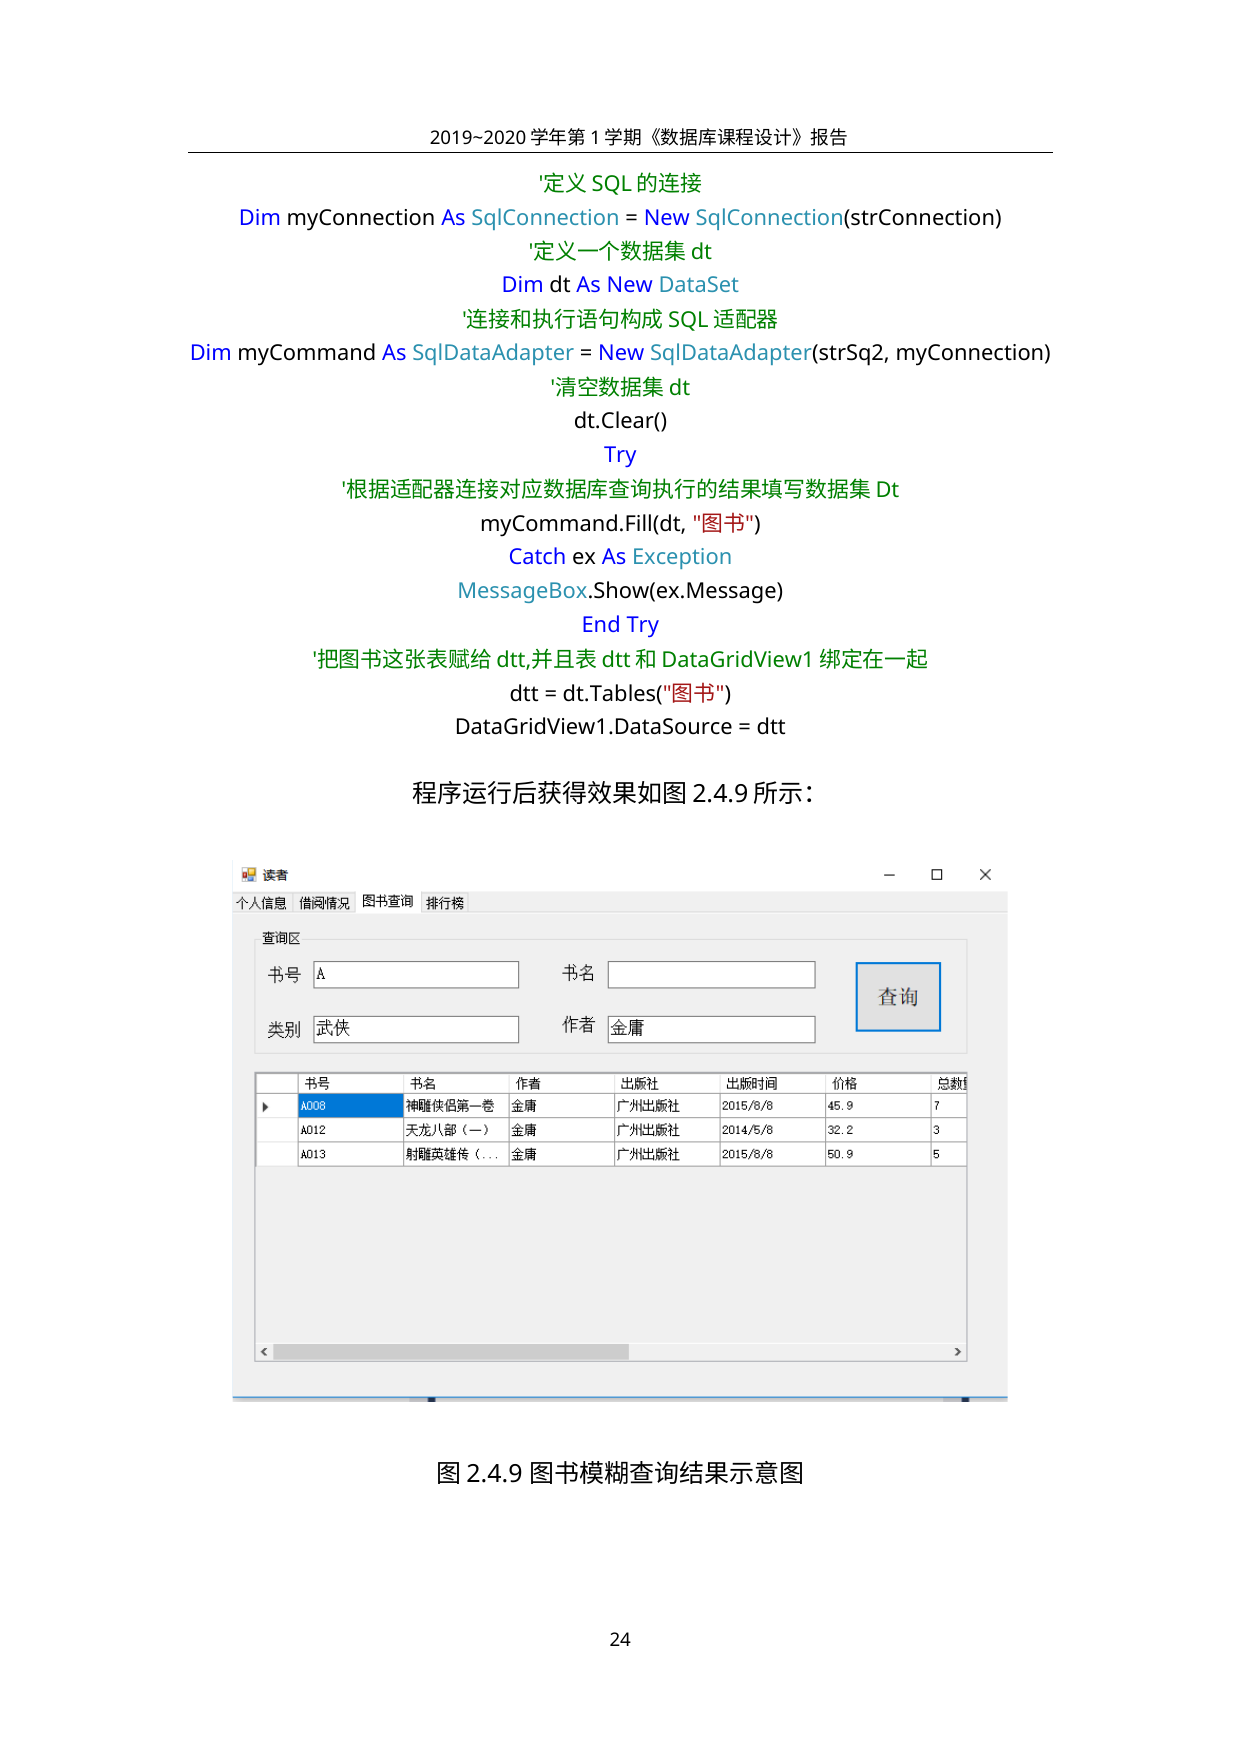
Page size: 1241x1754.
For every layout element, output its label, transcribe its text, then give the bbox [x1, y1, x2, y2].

text dtt = dt.Tables("图书") [187, 675, 1053, 709]
text Dim myCommand As SqlDataAdapter = New SqlDataAdapter(strSq2, myConnection) [187, 335, 1053, 369]
text 图2.4.9 图书模糊查询结果示意图 [187, 1438, 1053, 1506]
text dt.Clear() [187, 403, 1053, 437]
text Dim dt As New DataSet [187, 267, 1053, 301]
text MessageBox.Show(ex.Message) [187, 573, 1053, 607]
text '根据适配器连接对应数据库查询执行的结果填写数据集Dt [187, 471, 1053, 505]
text Dim myConnection As SqlConnection = New SqlConnection(strConnection) [187, 199, 1053, 233]
picture [232, 860, 1008, 1402]
text Try [187, 437, 1053, 471]
text '清空数据集dt [187, 369, 1053, 403]
text '定义一个数据集dt [187, 233, 1053, 267]
text End Try [187, 607, 1053, 641]
text '把图书这张表赋给dtt,并且表dtt和DataGridView1绑定在一起 [187, 641, 1053, 675]
text 程序运行后获得效果如图2.4.9所示： [187, 758, 1053, 826]
text DataGridView1.DataSource = dtt [187, 709, 1053, 743]
text '定义SQL的连接 [187, 165, 1053, 199]
text Catch ex As Exception [187, 539, 1053, 573]
text '连接和执行语句构成SQL适配器 [187, 301, 1053, 335]
text myCommand.Fill(dt, "图书") [187, 505, 1053, 539]
